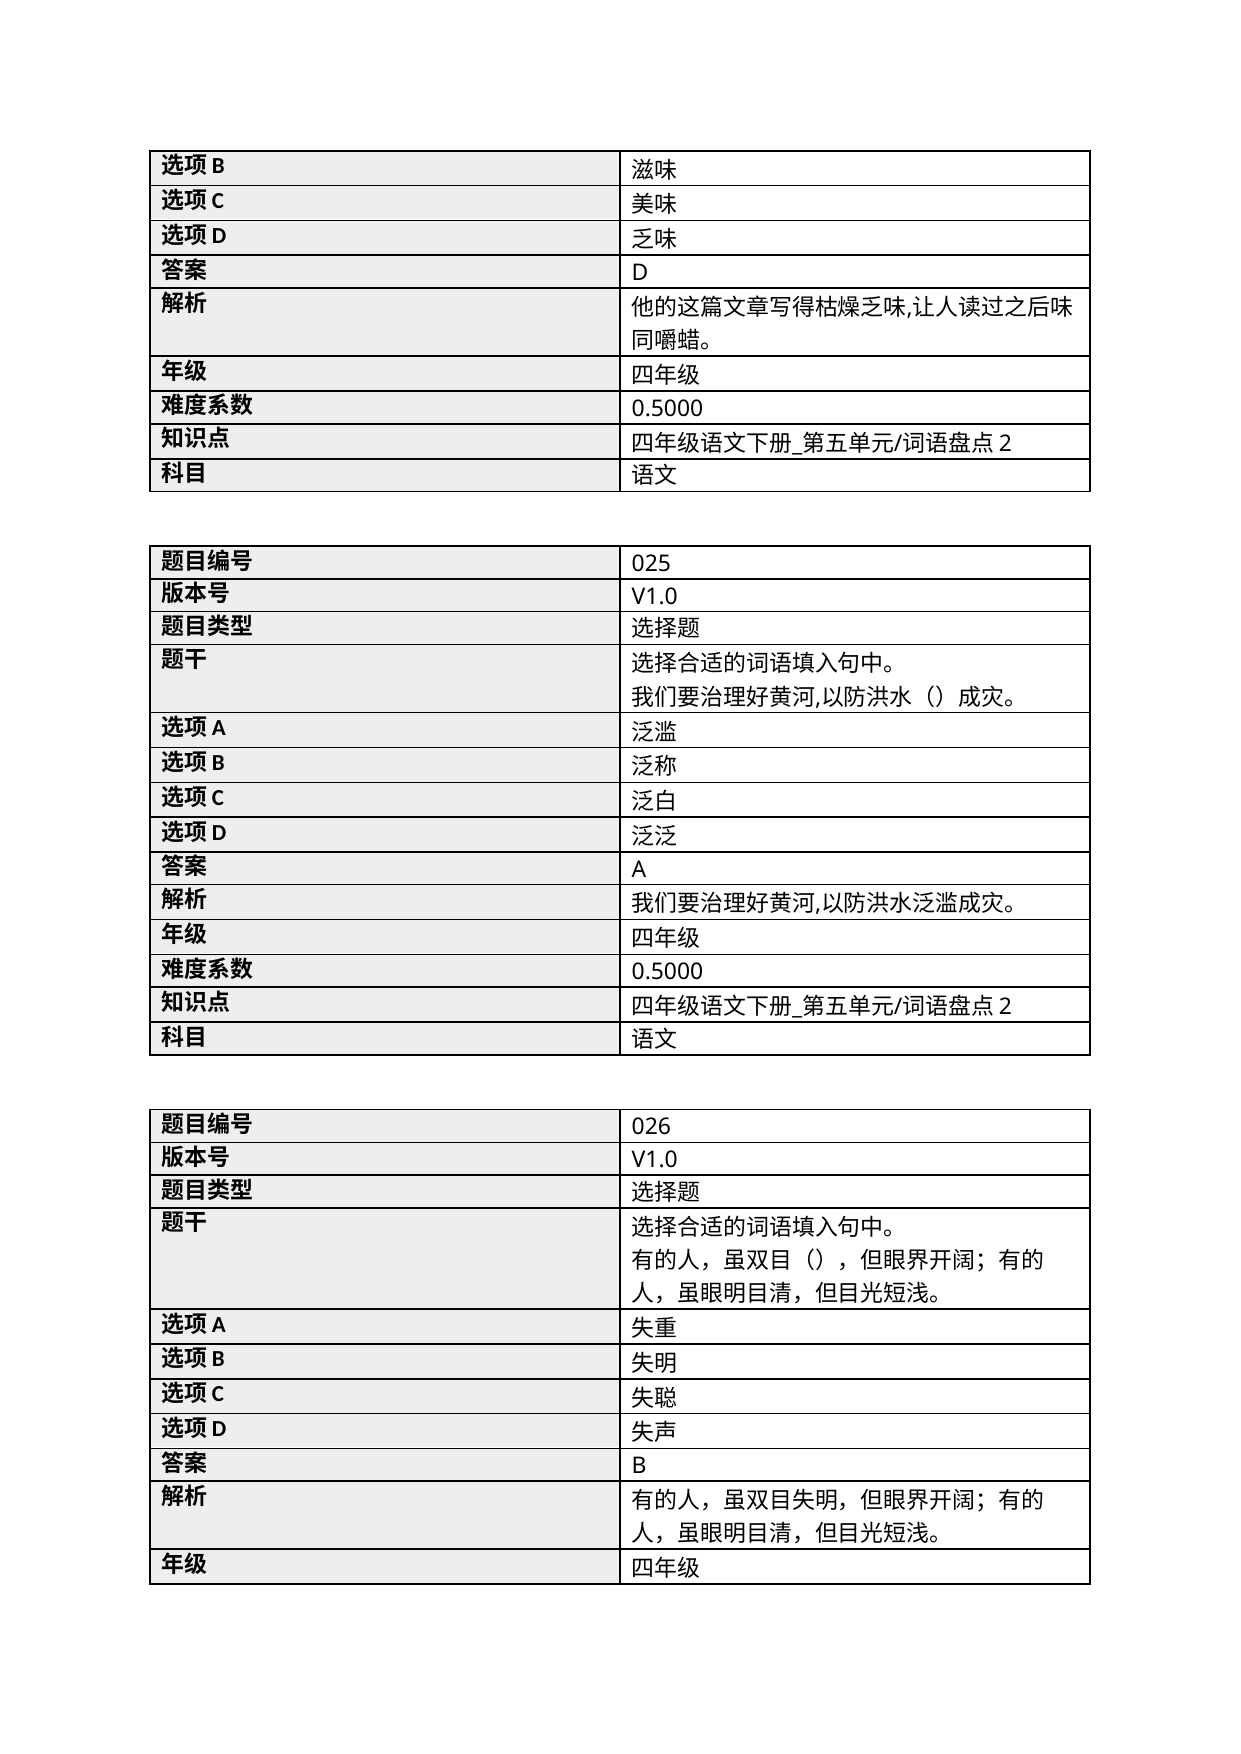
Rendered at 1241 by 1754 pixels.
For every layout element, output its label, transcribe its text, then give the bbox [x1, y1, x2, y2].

table_cell 选项D [151, 221, 619, 254]
table_cell 知识点 [151, 425, 619, 458]
table_cell 0.5000 [621, 392, 1089, 423]
table_header 025 [621, 547, 1089, 578]
table_cell 0.5000 [621, 955, 1089, 986]
table_cell 泛白 [621, 783, 1089, 816]
table_cell 泛泛 [621, 818, 1089, 851]
table_cell 语文 [621, 460, 1089, 491]
table_cell 失重 [621, 1310, 1089, 1343]
table_cell 选项C [151, 783, 619, 816]
table_cell 滋味 [621, 152, 1089, 185]
table_cell 失聪 [621, 1380, 1089, 1413]
table_cell 选项B [151, 152, 619, 185]
table_cell 选择题 [621, 1176, 1089, 1207]
table_cell 有的人，虽双目失明，但眼界开阔；有的人，虽眼明目清，但目光短浅。 [621, 1482, 1089, 1548]
table_cell 我们要治理好黄河,以防洪水泛滥成灾。 [621, 885, 1089, 919]
table_cell 解析 [151, 289, 619, 355]
table_header 题目编号 [151, 1110, 619, 1141]
table_cell 泛称 [621, 748, 1089, 781]
table_cell 选择合适的词语填入句中。 我们要治理好黄河,以防洪水（）成灾。 [621, 645, 1089, 712]
table_cell 科目 [151, 460, 619, 491]
table_cell V1.0 [621, 580, 1089, 611]
table_cell 选项B [151, 1345, 619, 1378]
table_cell 难度系数 [151, 392, 619, 423]
table_cell 题干 [151, 1209, 619, 1308]
table_cell 失声 [621, 1414, 1089, 1447]
table_cell 科目 [151, 1023, 619, 1054]
table_cell 四年级语文下册_第五单元/词语盘点2 [621, 425, 1089, 458]
table_cell 答案 [151, 853, 619, 884]
table_cell 失明 [621, 1345, 1089, 1378]
table_cell 他的这篇文章写得枯燥乏味,让人读过之后味同嚼蜡。 [621, 289, 1089, 355]
table_cell B [621, 1449, 1089, 1480]
table_cell 难度系数 [151, 955, 619, 986]
table_cell 四年级 [621, 357, 1089, 390]
table_cell 选择题 [621, 612, 1089, 644]
table_cell 乏味 [621, 221, 1089, 254]
table_cell 选项A [151, 1310, 619, 1343]
table_cell 选择合适的词语填入句中。 有的人，虽双目（），但眼界开阔；有的人，虽眼明目清，但目光短浅。 [621, 1209, 1089, 1308]
table_cell 四年级语文下册_第五单元/词语盘点2 [621, 988, 1089, 1021]
table_cell 年级 [151, 357, 619, 390]
table_cell 解析 [151, 885, 619, 919]
table_cell 四年级 [621, 920, 1089, 953]
table_cell D [621, 256, 1089, 287]
table_cell 泛滥 [621, 713, 1089, 747]
table_cell 题干 [151, 645, 619, 712]
table_cell 版本号 [151, 1143, 619, 1174]
table_cell 选项B [151, 748, 619, 781]
table_cell 答案 [151, 1449, 619, 1480]
table_cell 选项A [151, 713, 619, 747]
table_cell 题目类型 [151, 1176, 619, 1207]
table_cell A [621, 853, 1089, 884]
table_cell 选项C [151, 1380, 619, 1413]
table_cell 选项D [151, 818, 619, 851]
table_cell 年级 [151, 920, 619, 953]
table_cell 美味 [621, 186, 1089, 219]
table_cell 语文 [621, 1023, 1089, 1054]
table_cell 知识点 [151, 988, 619, 1021]
table_header 题目编号 [151, 547, 619, 578]
table_cell 答案 [151, 256, 619, 287]
table_cell 题目类型 [151, 612, 619, 644]
table_cell 年级 [151, 1550, 619, 1583]
table_cell 选项C [151, 186, 619, 219]
table_cell 解析 [151, 1482, 619, 1548]
table_cell 四年级 [621, 1550, 1089, 1583]
table_cell 版本号 [151, 580, 619, 611]
table_cell 选项D [151, 1414, 619, 1447]
table_cell V1.0 [621, 1143, 1089, 1174]
table_header 026 [621, 1110, 1089, 1141]
